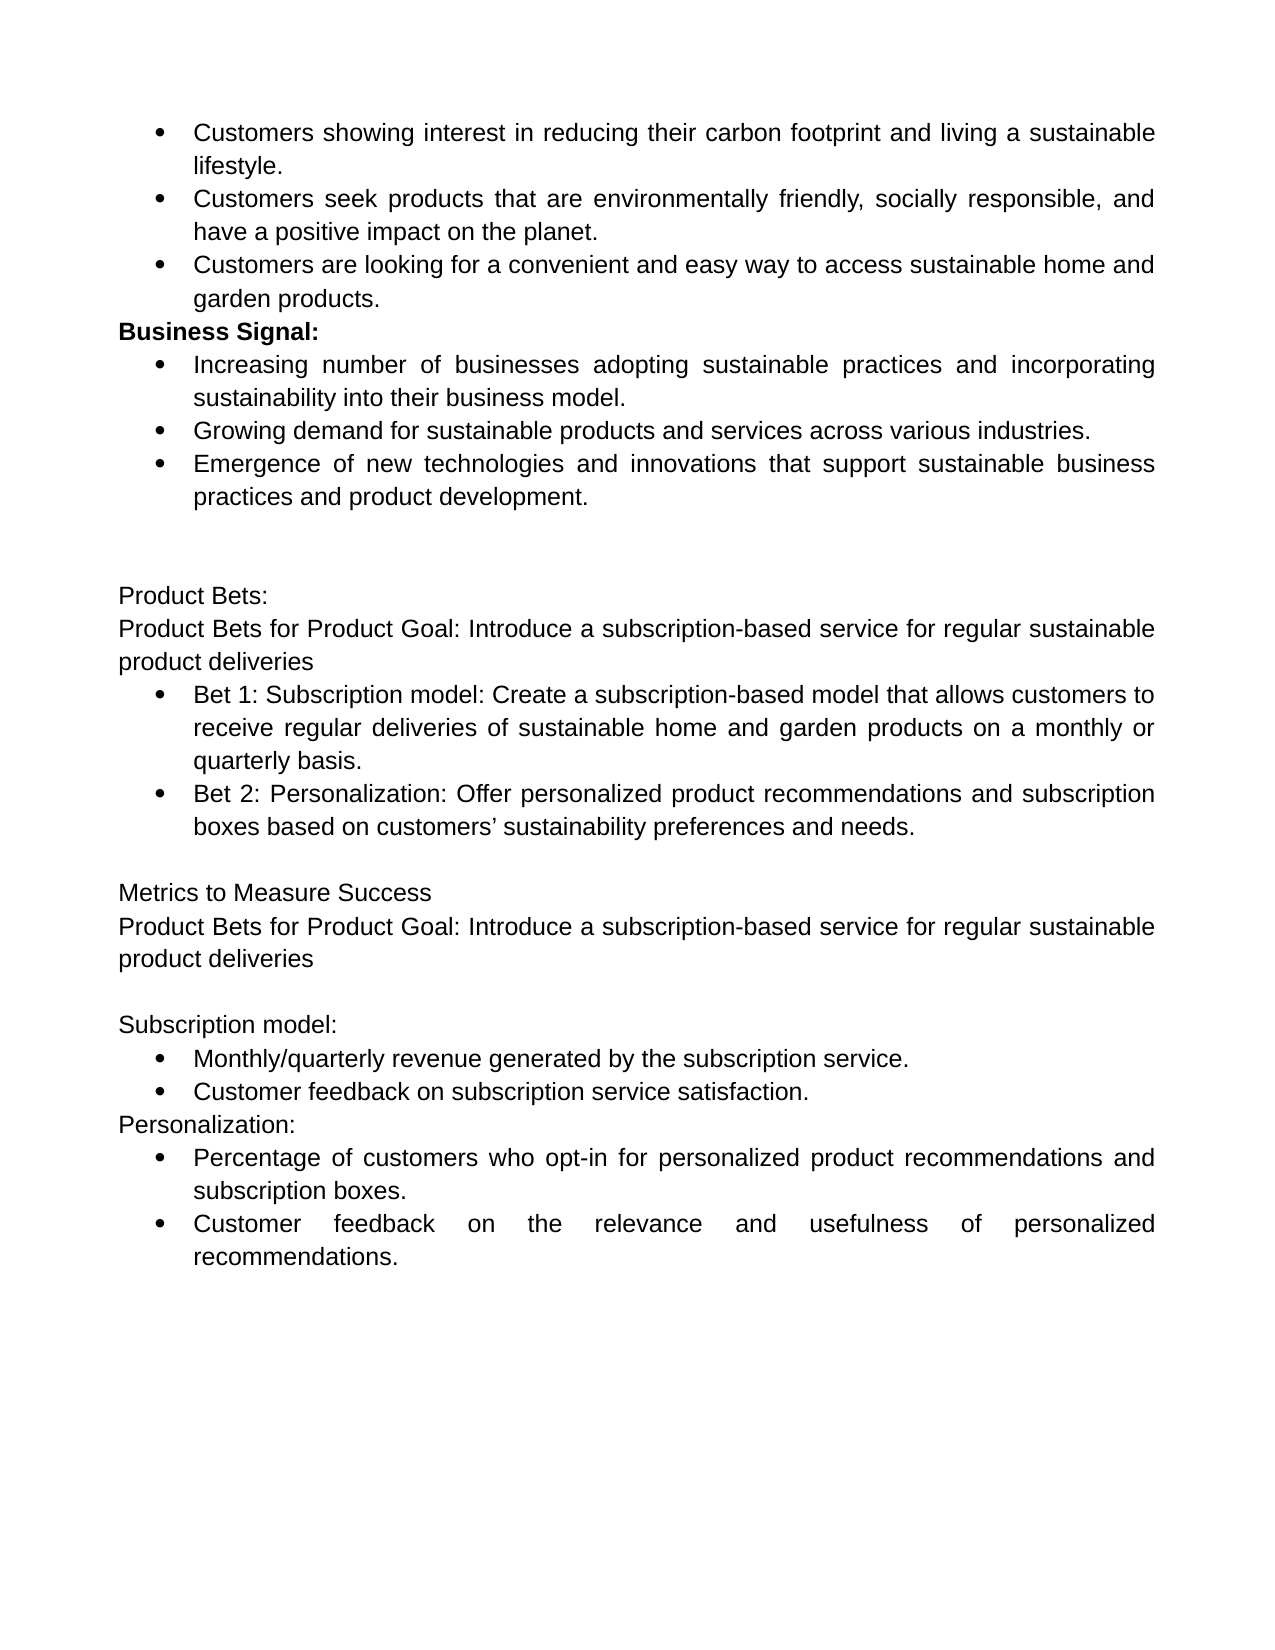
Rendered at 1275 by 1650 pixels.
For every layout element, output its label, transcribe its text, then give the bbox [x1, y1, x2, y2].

list Bet 1: Subscription model: Create a subscription-based model that allows customers to receive regular deliveries of sustainable home and garden products on a monthly or quarterly basis. [156, 680, 1157, 775]
text Product Bets for Product Goal: Introduce a subscription-based service for regular sustainable product deliveries [118, 911, 1157, 973]
list Emergence of new technologies and innovations that support sustainable business practices and product development. [156, 449, 1157, 511]
text Business Signal: [118, 317, 1157, 345]
list Customers are looking for a convenient and easy way to access sustainable home and garden products. [156, 250, 1157, 312]
list Customers seek products that are environmentally friendly, socially responsible, and have a positive impact on the planet. [156, 184, 1157, 246]
list Growing demand for sustainable products and services across various industries. [156, 416, 1157, 444]
list Customer feedback on subscription service satisfaction. [156, 1077, 1157, 1106]
text Product Bets for Product Goal: Introduce a subscription-based service for regular sustainable product deliveries [118, 614, 1157, 676]
list Bet 2: Personalization: Offer personalized product recommendations and subscription boxes based on customers’ sustainability preferences and needs. [156, 779, 1157, 841]
list Percentage of customers who opt-in for personalized product recommendations and subscription boxes. [156, 1143, 1157, 1205]
text Product Bets: [118, 581, 1157, 610]
list Monthly/quarterly revenue generated by the subscription service. [156, 1043, 1157, 1072]
list Customer feedback on the relevance and usefulness of personalized recommendations. [156, 1209, 1157, 1271]
text Metrics to Measure Success [118, 878, 1157, 907]
text Subscription model: [118, 1011, 1157, 1039]
text Personalization: [118, 1110, 1157, 1138]
list Increasing number of businesses adopting sustainable practices and incorporating sustainability into their business model. [156, 349, 1157, 411]
list Customers showing interest in reducing their carbon footprint and living a sustainable lifestyle. [156, 118, 1157, 180]
